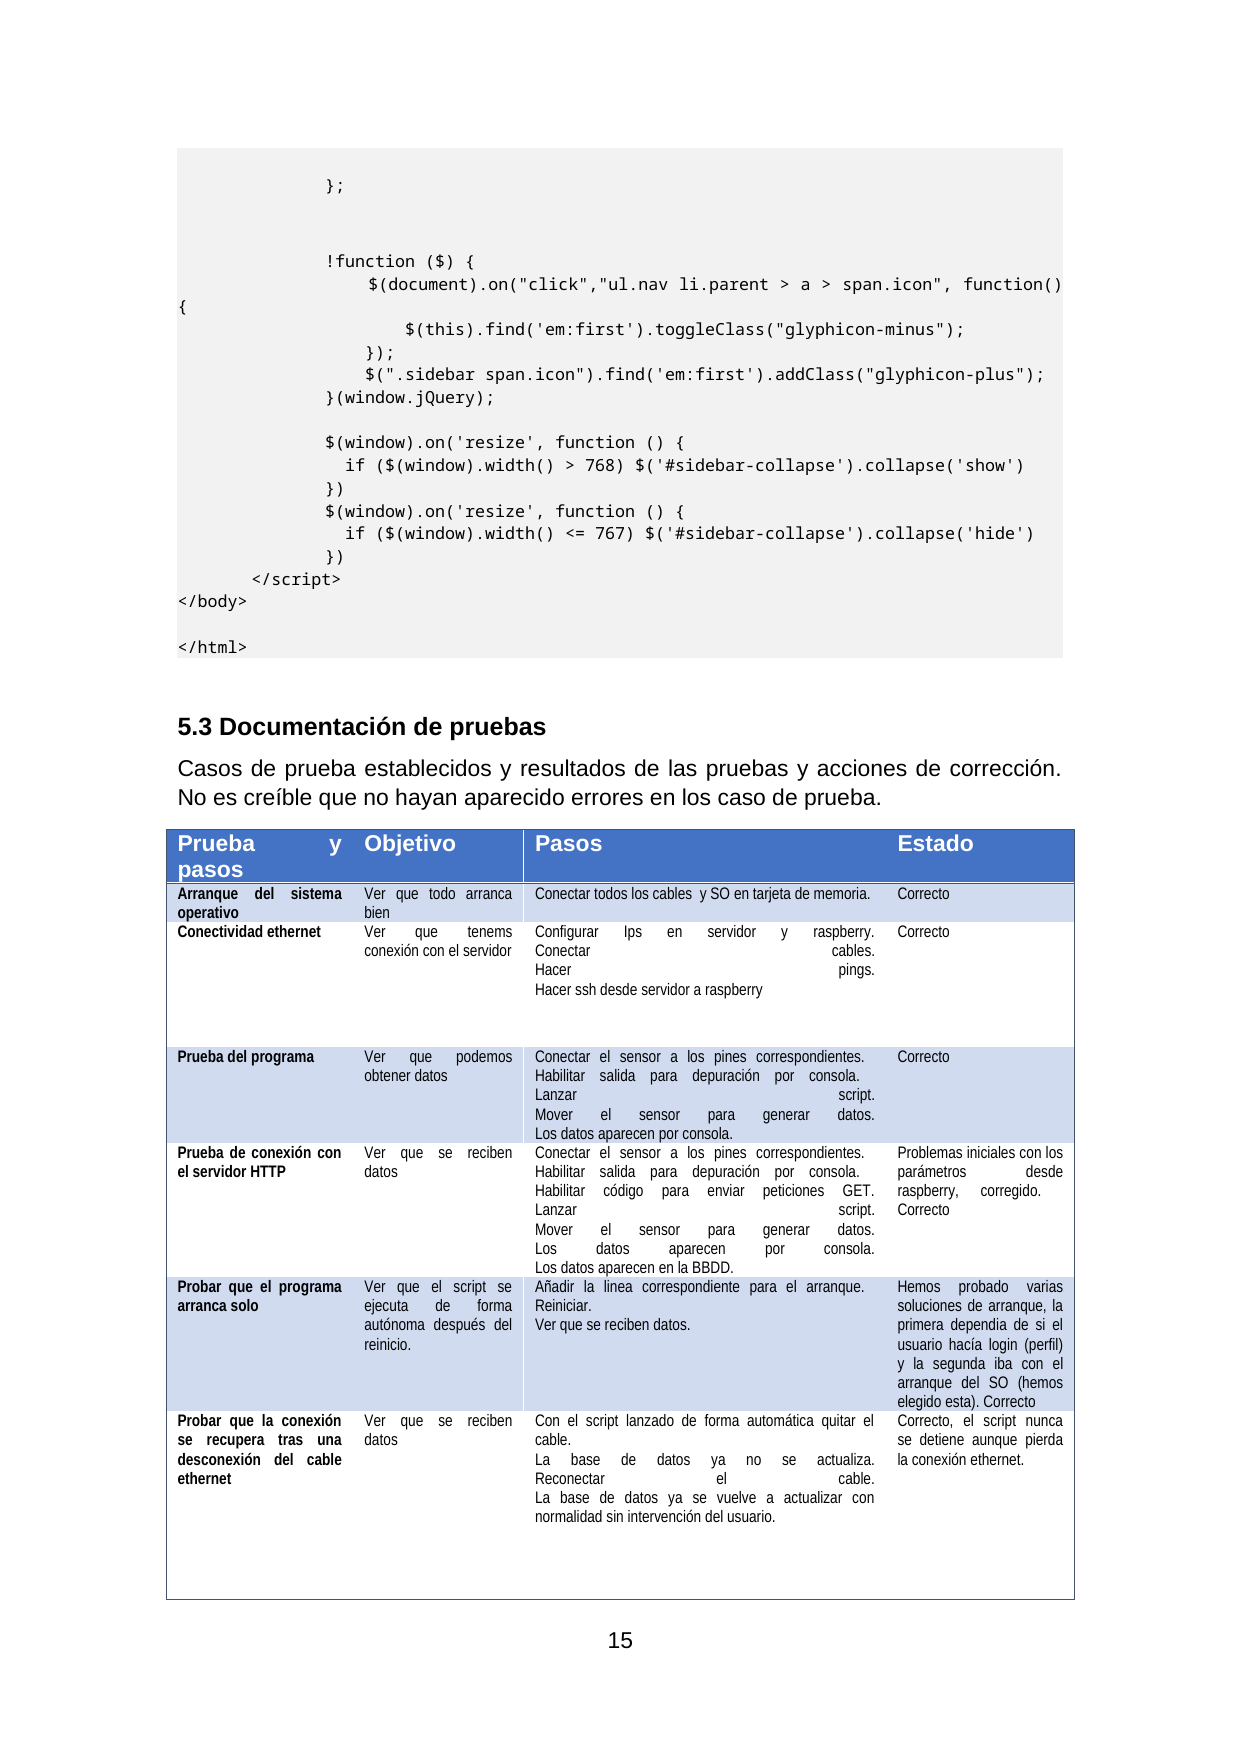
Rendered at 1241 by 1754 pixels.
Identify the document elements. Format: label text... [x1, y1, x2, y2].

text }(window.jQuery); [177, 386, 1063, 408]
text if ($(window).width() > 768) $('#sidebar-collapse').collapse('show') [177, 454, 1063, 476]
table_cell Conectar el sensor a los pines correspondientes. Habilitar salida para depuración por consola. Habilitar código para enviar peticiones GET. Lanzar script. Mover el sensor para generar datos. Los datos aparecen por consola. Los datos aparecen en la BBDD. [524, 1143, 886, 1277]
table_header Pasos [524, 830, 886, 882]
table_cell Correcto, el script nunca se detiene aunque pierda la conexión ethernet. [886, 1411, 1074, 1598]
table_cell Conectar todos los cables y SO en tarjeta de memoria. [524, 884, 886, 922]
text Casos de prueba establecidos y resultados de las pruebas y acciones de corrección. No es creíble que no hayan aparecido errores en los caso de prueba. [177, 755, 1063, 810]
table_cell Probar que la conexión se recupera tras una desconexión del cable ethernet [167, 1411, 353, 1598]
table_cell Ver que todo arranca bien [353, 884, 523, 922]
table_cell Con el script lanzado de forma automática quitar el cable. La base de datos ya no se actualiza. Reconectar el cable. La base de datos ya se vuelve a actualizar con normalidad sin intervención del usuario. [524, 1411, 886, 1598]
text $(".sidebar span.icon").find('em:first').addClass("glyphicon-plus"); [177, 363, 1063, 386]
table_cell Añadir la linea correspondiente para el arranque. Reiniciar. Ver que se reciben datos. [524, 1277, 886, 1411]
table_header Objetivo [353, 830, 523, 882]
table_header Estado [886, 830, 1074, 882]
text $(this).find('em:first').toggleClass("glyphicon-minus"); [177, 317, 1063, 340]
table_cell Prueba de conexión con el servidor HTTP [167, 1143, 353, 1277]
text }; [177, 174, 1063, 197]
subtitle 5.3 Documentación de pruebas [177, 712, 1063, 740]
text </body> [177, 590, 1063, 613]
table_cell Arranque del sistema operativo [167, 884, 353, 922]
text </script> [177, 567, 1063, 590]
table_cell Problemas iniciales con los parámetros desde raspberry, corregido. Correcto [886, 1143, 1074, 1277]
text }) [177, 476, 1063, 499]
table_cell Ver que el script se ejecuta de forma autónoma después del reinicio. [353, 1277, 523, 1411]
text $(document).on("click","ul.nav li.parent > a > span.icon", function(){ [177, 272, 1063, 317]
table_cell Correcto [886, 1047, 1074, 1143]
table_cell Correcto [886, 884, 1074, 922]
table_cell Correcto [886, 922, 1074, 1047]
table_cell Ver que tenems conexión con el servidor [353, 922, 523, 1047]
table_cell Ver que se reciben datos [353, 1143, 523, 1277]
table_cell Conectividad ethernet [167, 922, 353, 1047]
text $(window).on('resize', function () { [177, 431, 1063, 454]
table_header Prueba y pasos [167, 830, 353, 882]
table_cell Probar que el programa arranca solo [167, 1277, 353, 1411]
text !function ($) { [177, 249, 1063, 272]
text }) [177, 544, 1063, 567]
table_cell Prueba del programa [167, 1047, 353, 1143]
table_cell Ver que se reciben datos [353, 1411, 523, 1598]
text </html> [177, 635, 1063, 658]
text }); [177, 340, 1063, 363]
table_cell Hemos probado varias soluciones de arranque, la primera dependia de si el usuario hacía login (perfil) y la segunda iba con el arranque del SO (hemos elegido esta). Correcto [886, 1277, 1074, 1411]
table_cell Configurar Ips en servidor y raspberry. Conectar cables. Hacer pings. Hacer ssh desde servidor a raspberry [524, 922, 886, 1047]
text if ($(window).width() <= 767) $('#sidebar-collapse').collapse('hide') [177, 522, 1063, 544]
table_cell Conectar el sensor a los pines correspondientes. Habilitar salida para depuración por consola. Lanzar script. Mover el sensor para generar datos. Los datos aparecen por consola. [524, 1047, 886, 1143]
table_cell Ver que podemos obtener datos [353, 1047, 523, 1143]
text $(window).on('resize', function () { [177, 499, 1063, 522]
